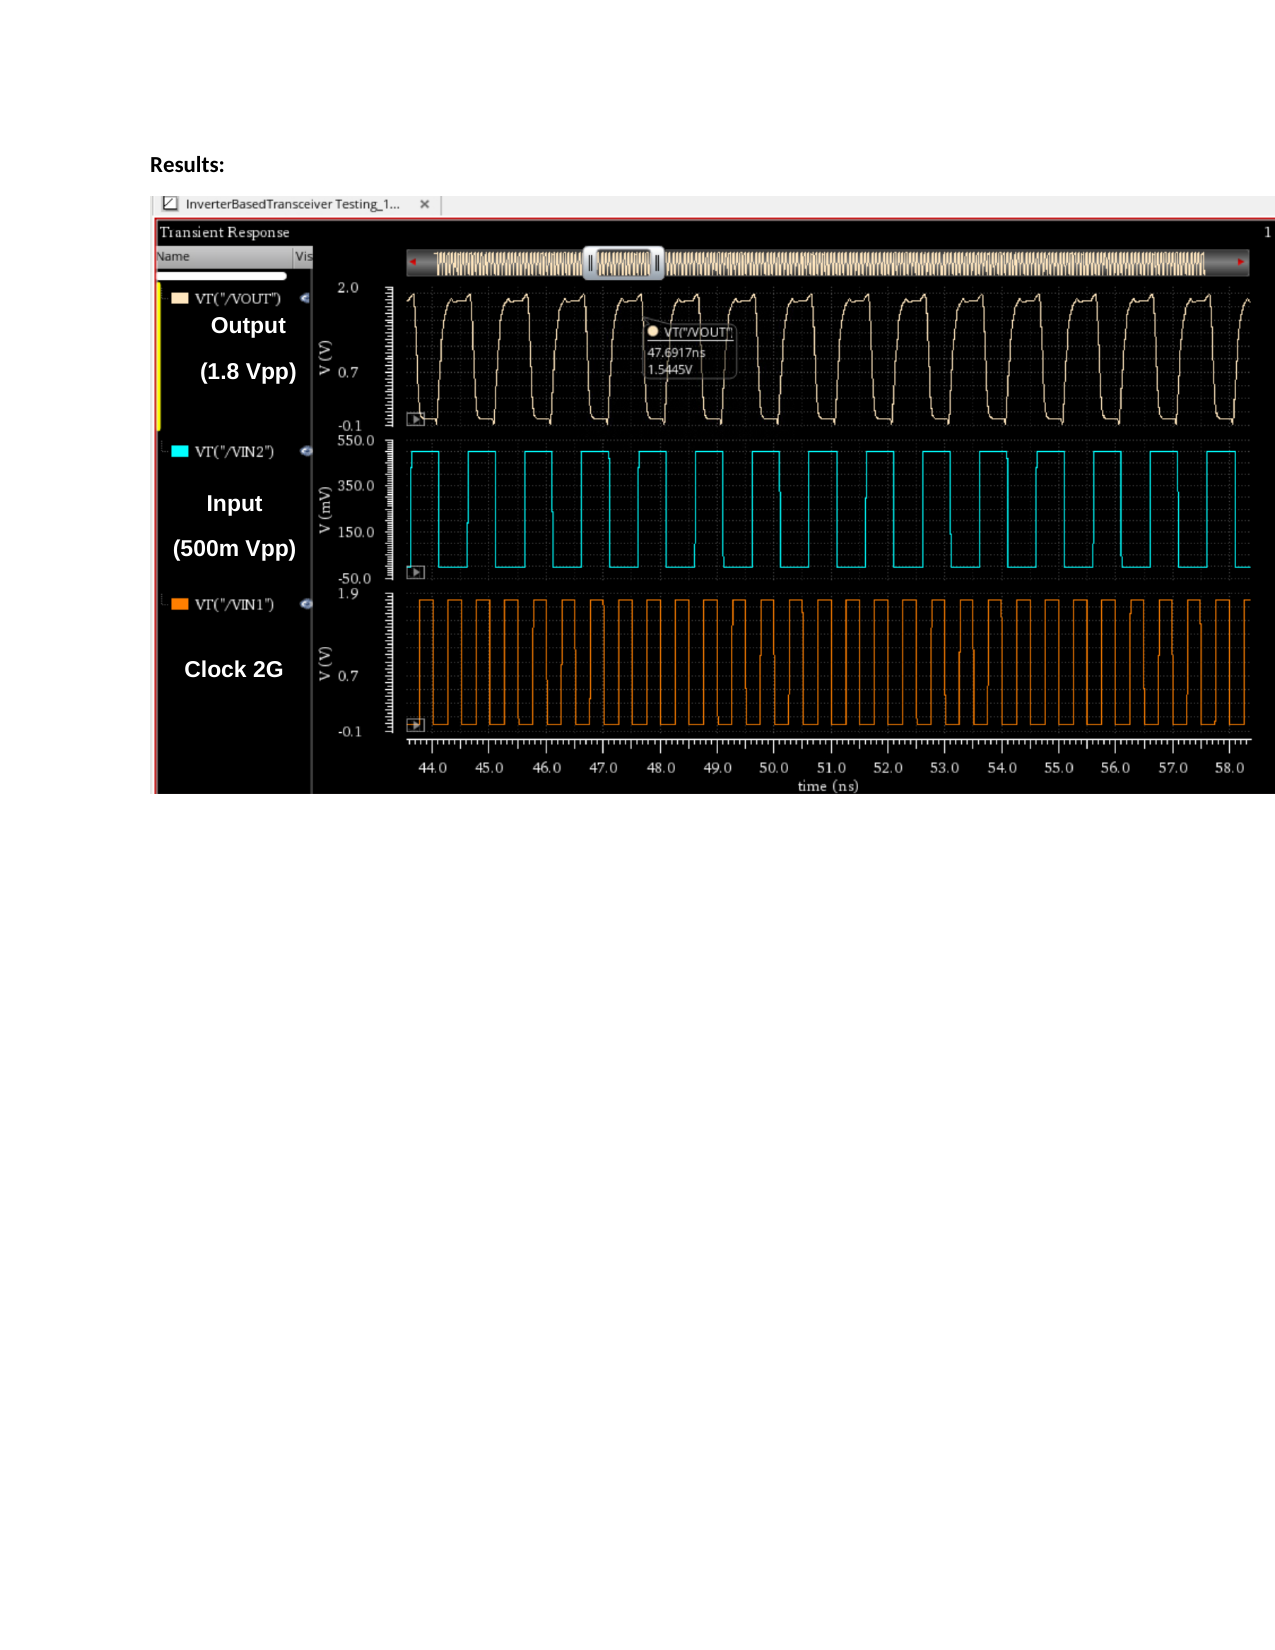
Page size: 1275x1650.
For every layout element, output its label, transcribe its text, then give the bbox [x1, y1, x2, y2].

picture [150, 196, 1275, 794]
text Results: [150, 150, 1125, 178]
